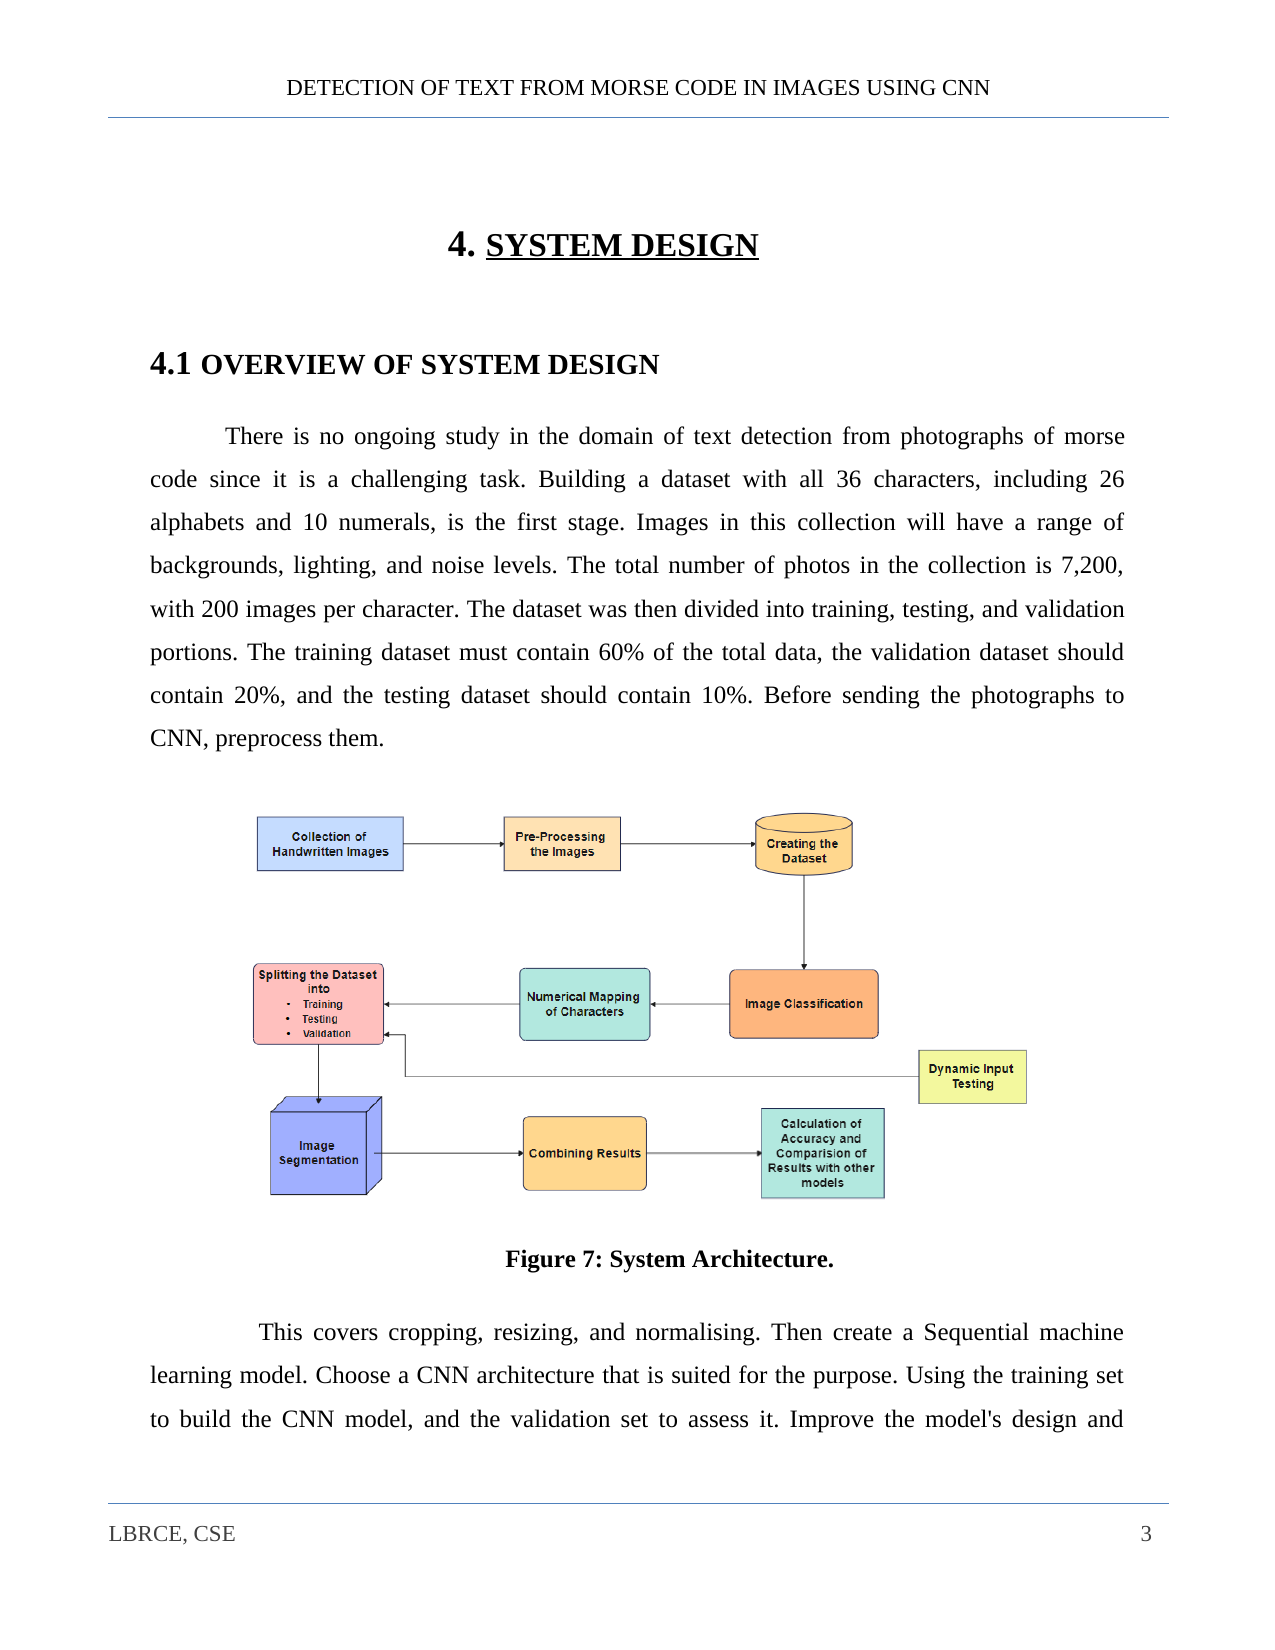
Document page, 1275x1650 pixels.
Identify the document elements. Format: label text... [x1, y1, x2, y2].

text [150, 1317, 1126, 1432]
subtitle SYSTEM DESIGN [448, 221, 1169, 264]
subtitle OVERVIEW OF SYSTEM DESIGN [150, 343, 1169, 382]
text There is no ongoing study in the domain of text detection from photographs of morse code since it is a challenging task. Building a dataset with all 36 characters, including 26 alphabets and 10 numerals, is the first stage. Images in this collection will have a range of backgrounds, lighting, and noise levels. The total number of photos in the collection is 7,200, with 200 images per character. The dataset was then divided into training, testing, and validation portions. The training dataset must contain 60% of the total data, the validation dataset should contain 20%, and the testing dataset should contain 10%. Before sending the photographs to CNN, preprocess them. [150, 421, 1126, 752]
picture [237, 796, 1040, 1204]
subtitle Figure 7: System Architecture. [172, 1244, 1103, 1273]
